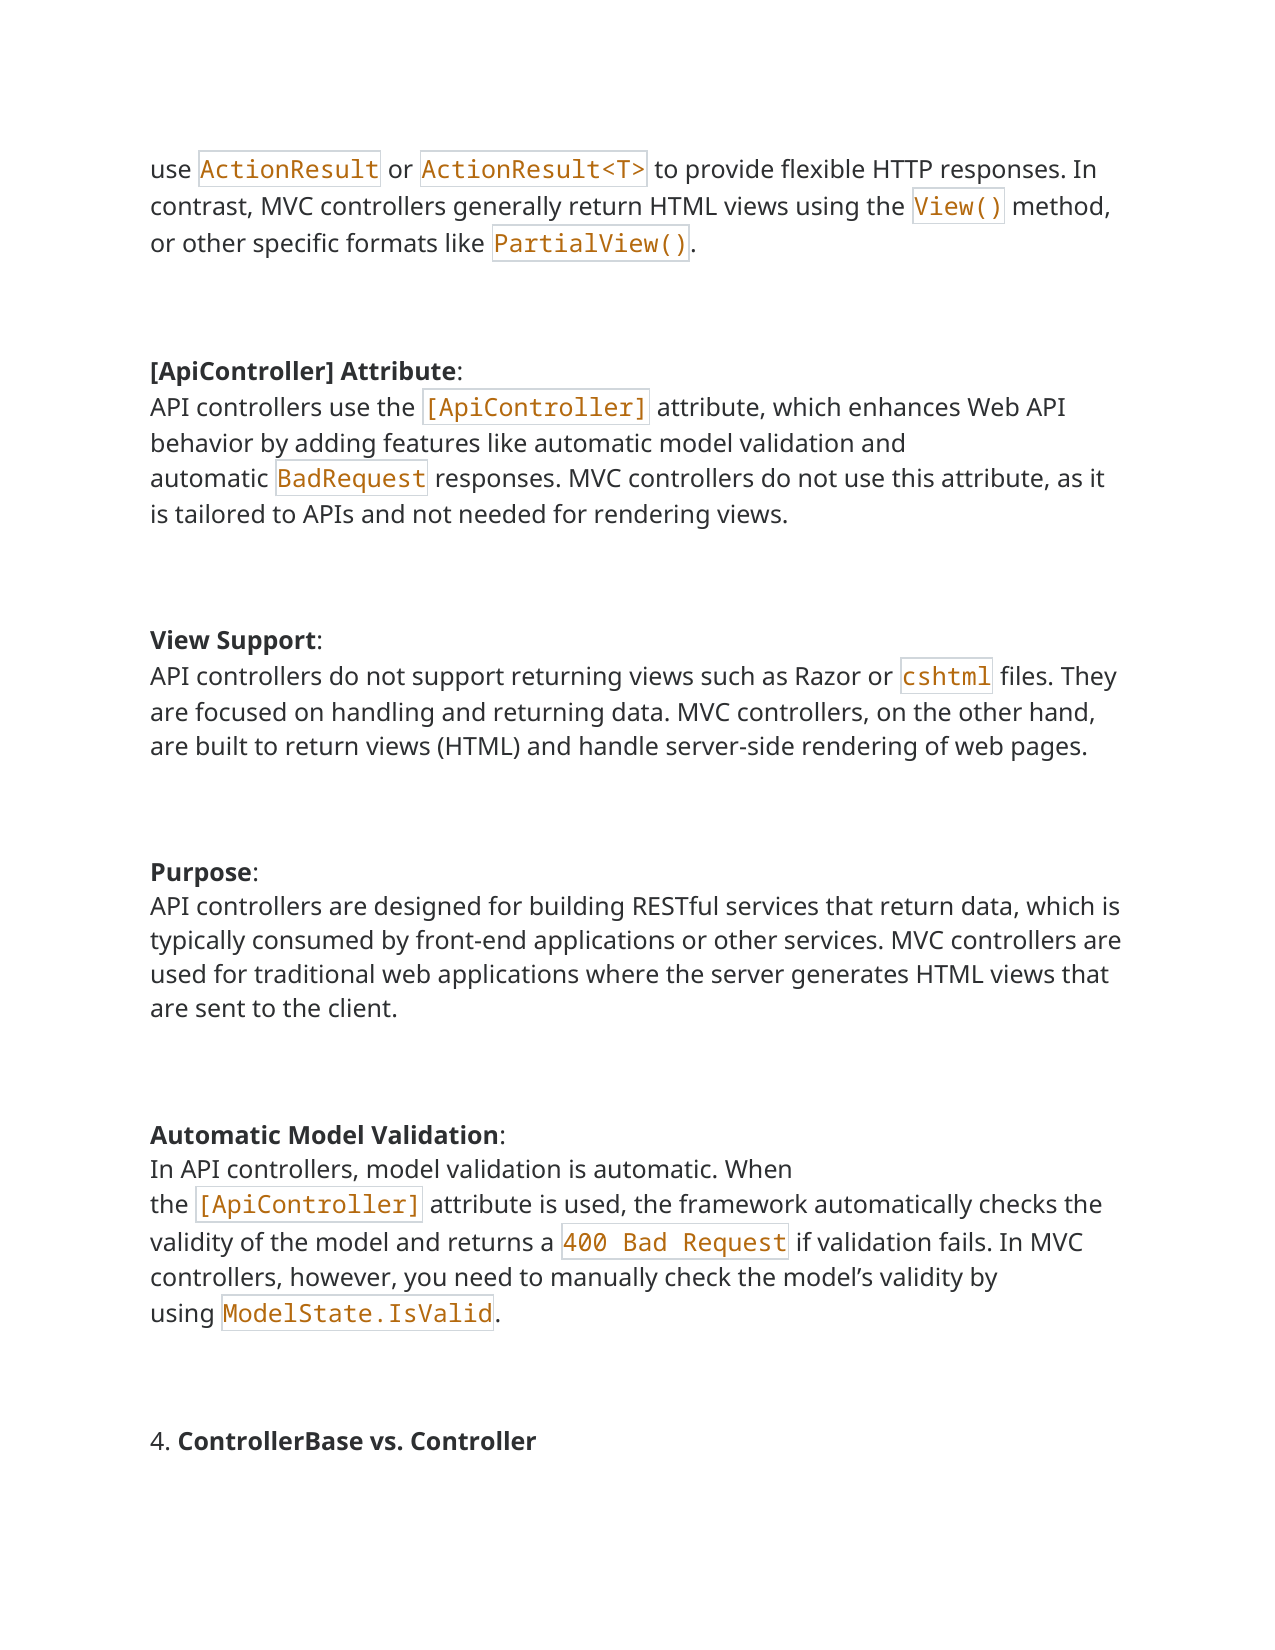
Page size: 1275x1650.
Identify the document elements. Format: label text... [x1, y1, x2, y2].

text View Support: API controllers do not support returning views such as Razor or cshtml files. They are focused on handling and returning data. MVC controllers, on the other hand, are built to return views (HTML) and handle server-side rendering of web pages. [150, 623, 1125, 762]
text 4. ControllerBase vs. Controller [150, 1423, 1125, 1458]
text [150, 150, 1125, 262]
text [ApiController] Attribute: API controllers use the [ApiController] attribute, which enhances Web API behavior by adding features like automatic model validation and automatic BadRequest responses. MVC controllers do not use this attribute, as it is tailored to APIs and not needed for rendering views. [150, 354, 1125, 531]
text Purpose: API controllers are designed for building RESTful services that return data, which is typically consumed by front-end applications or other services. MVC controllers are used for traditional web applications where the server generates HTML views that are sent to the client. [150, 855, 1125, 1025]
text Automatic Model Validation: In API controllers, model validation is automatic. When the [ApiController] attribute is used, the framework automatically checks the validity of the model and returns a 400 Bad Request if validation fails. In MVC controllers, however, you need to manually check the model’s validity by using ModelState.IsValid. [150, 1117, 1125, 1331]
